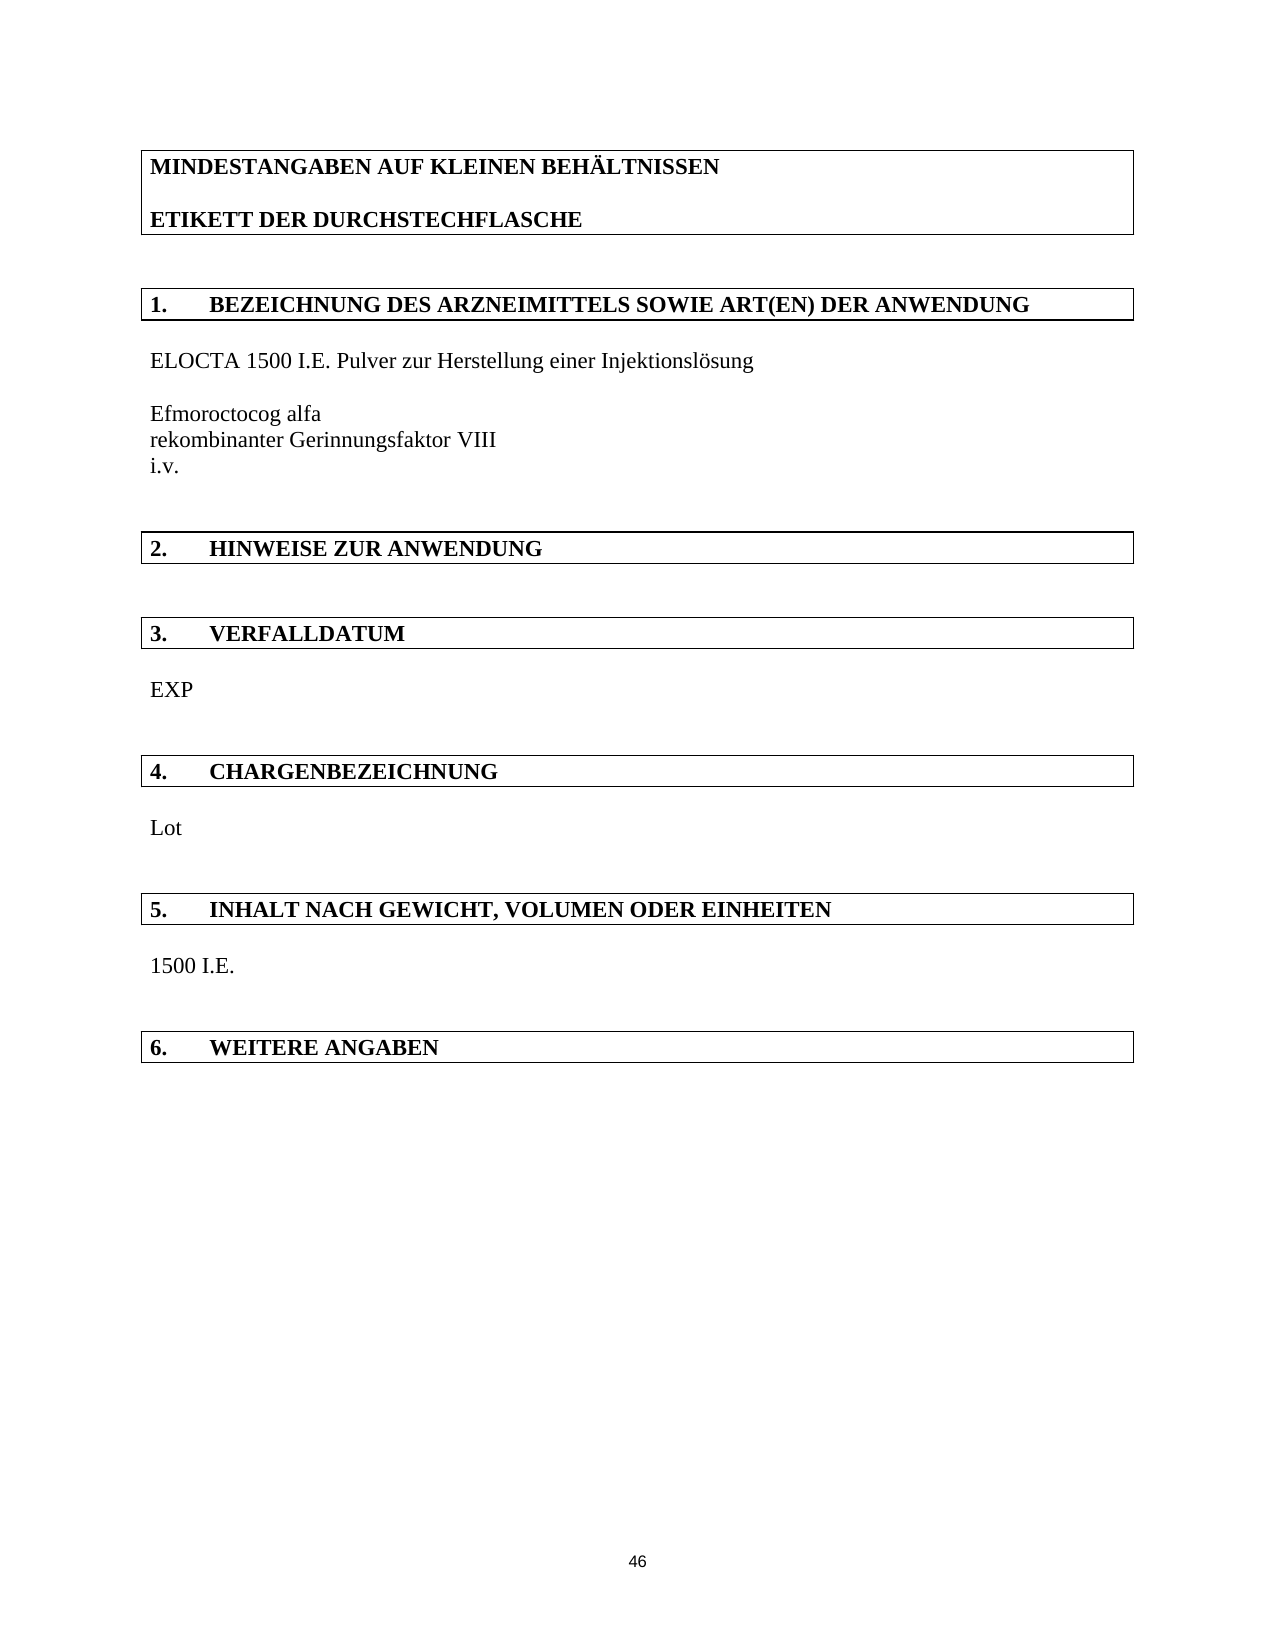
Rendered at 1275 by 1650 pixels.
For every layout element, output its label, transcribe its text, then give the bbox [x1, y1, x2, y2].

text ETIKETT DER DURCHSTECHFLASCHE [142, 203, 1133, 234]
text i.v. [150, 452, 1125, 479]
text rekombinanter Gerinnungsfaktor VIII [150, 426, 1125, 452]
text Lot [150, 814, 1113, 840]
text 1500 I.E. [150, 952, 1113, 978]
text 4. CHARGENBEZEICHNUNG [142, 756, 1133, 786]
text 3. VERFALLDATUM [142, 618, 1133, 648]
text 1. BEZEICHNUNG DES ARZNEIMITTELS SOWIE ART(EN) DER ANWENDUNG [142, 289, 1133, 319]
text MINDESTANGABEN AUF KLEINEN BEHÄLTNISSEN [142, 151, 1133, 179]
text ELOCTA 1500 I.E. Pulver zur Herstellung einer Injektionslösung [150, 347, 1125, 373]
text 5. INHALT NACH GEWICHT, VOLUMEN ODER EINHEITEN [142, 894, 1133, 924]
text EXP [150, 676, 1125, 702]
text Efmoroctocog alfa [150, 400, 1125, 426]
text 2. HINWEISE ZUR ANWENDUNG [142, 533, 1133, 563]
text 6. WEITERE ANGABEN [142, 1032, 1133, 1062]
